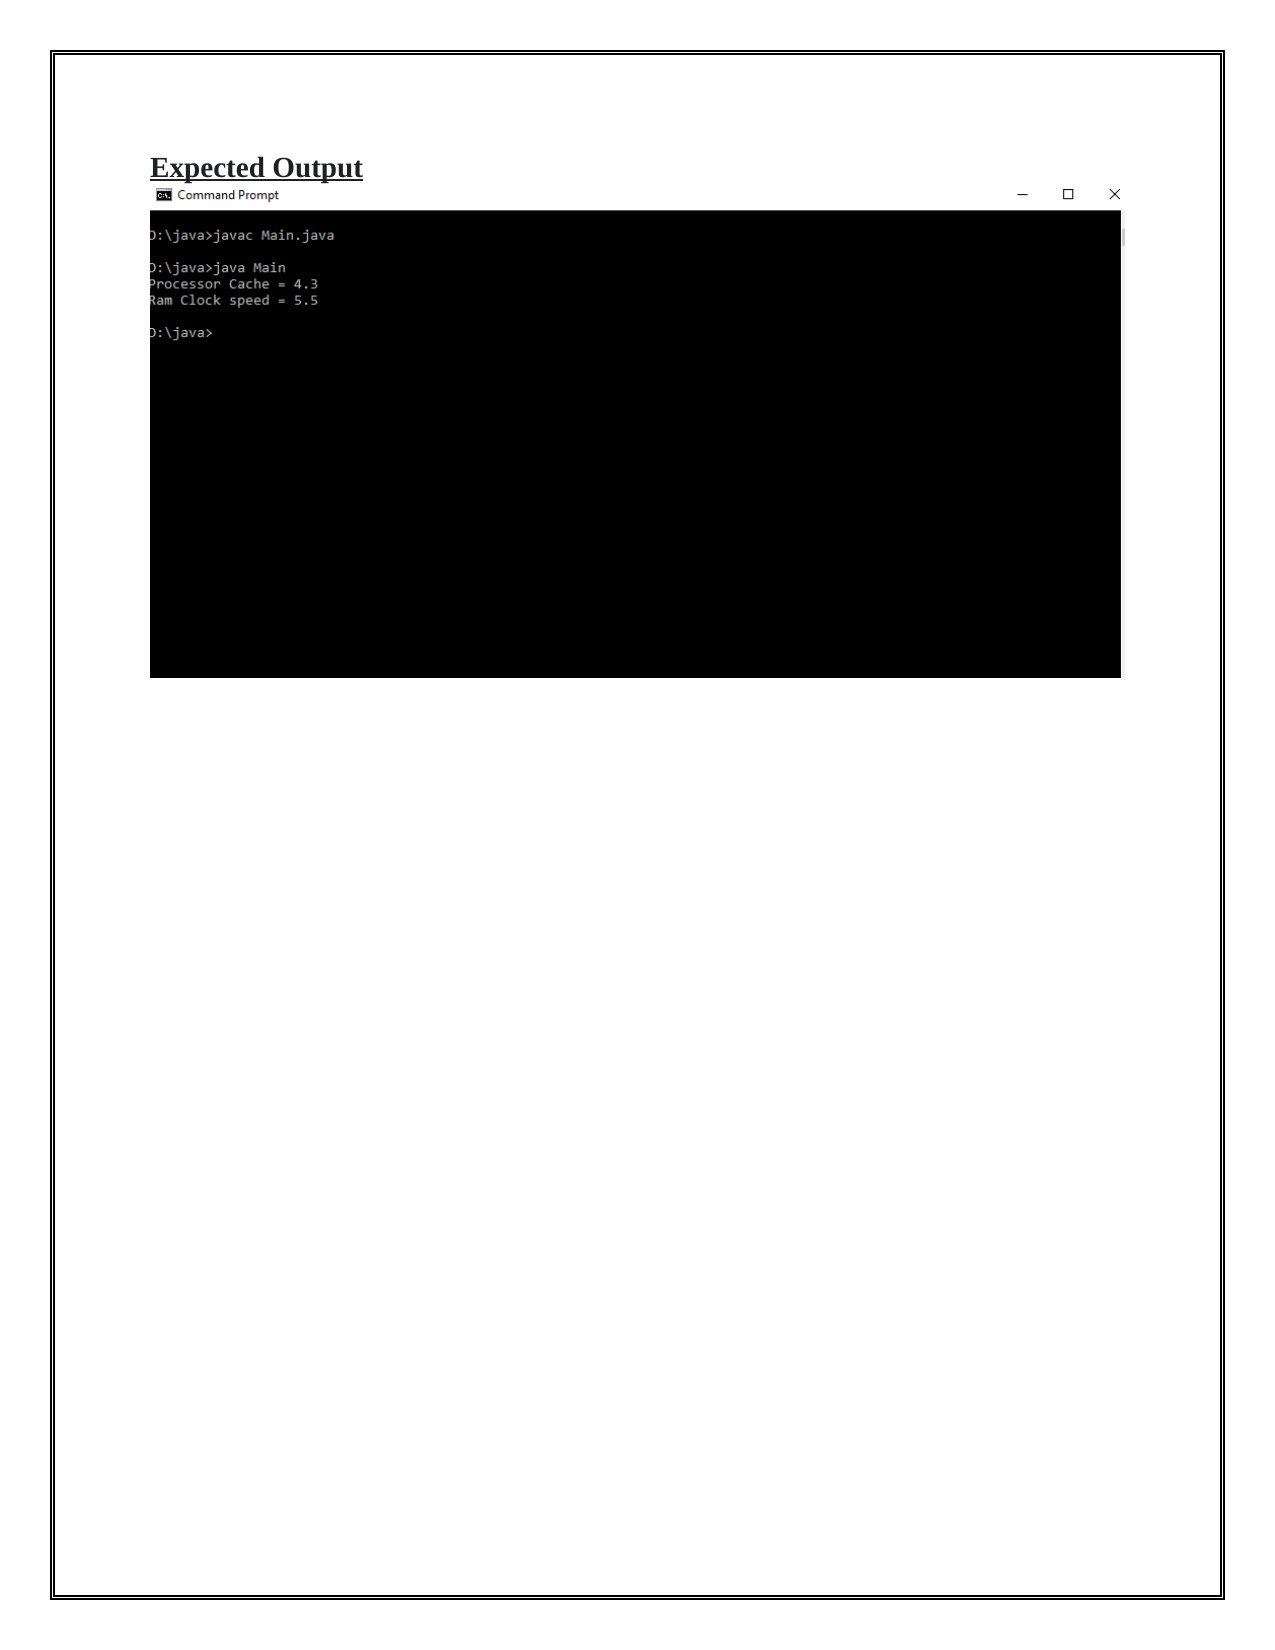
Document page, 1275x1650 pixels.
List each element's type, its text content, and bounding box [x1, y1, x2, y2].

picture [150, 185, 1125, 678]
text Expected Output [150, 150, 1125, 185]
